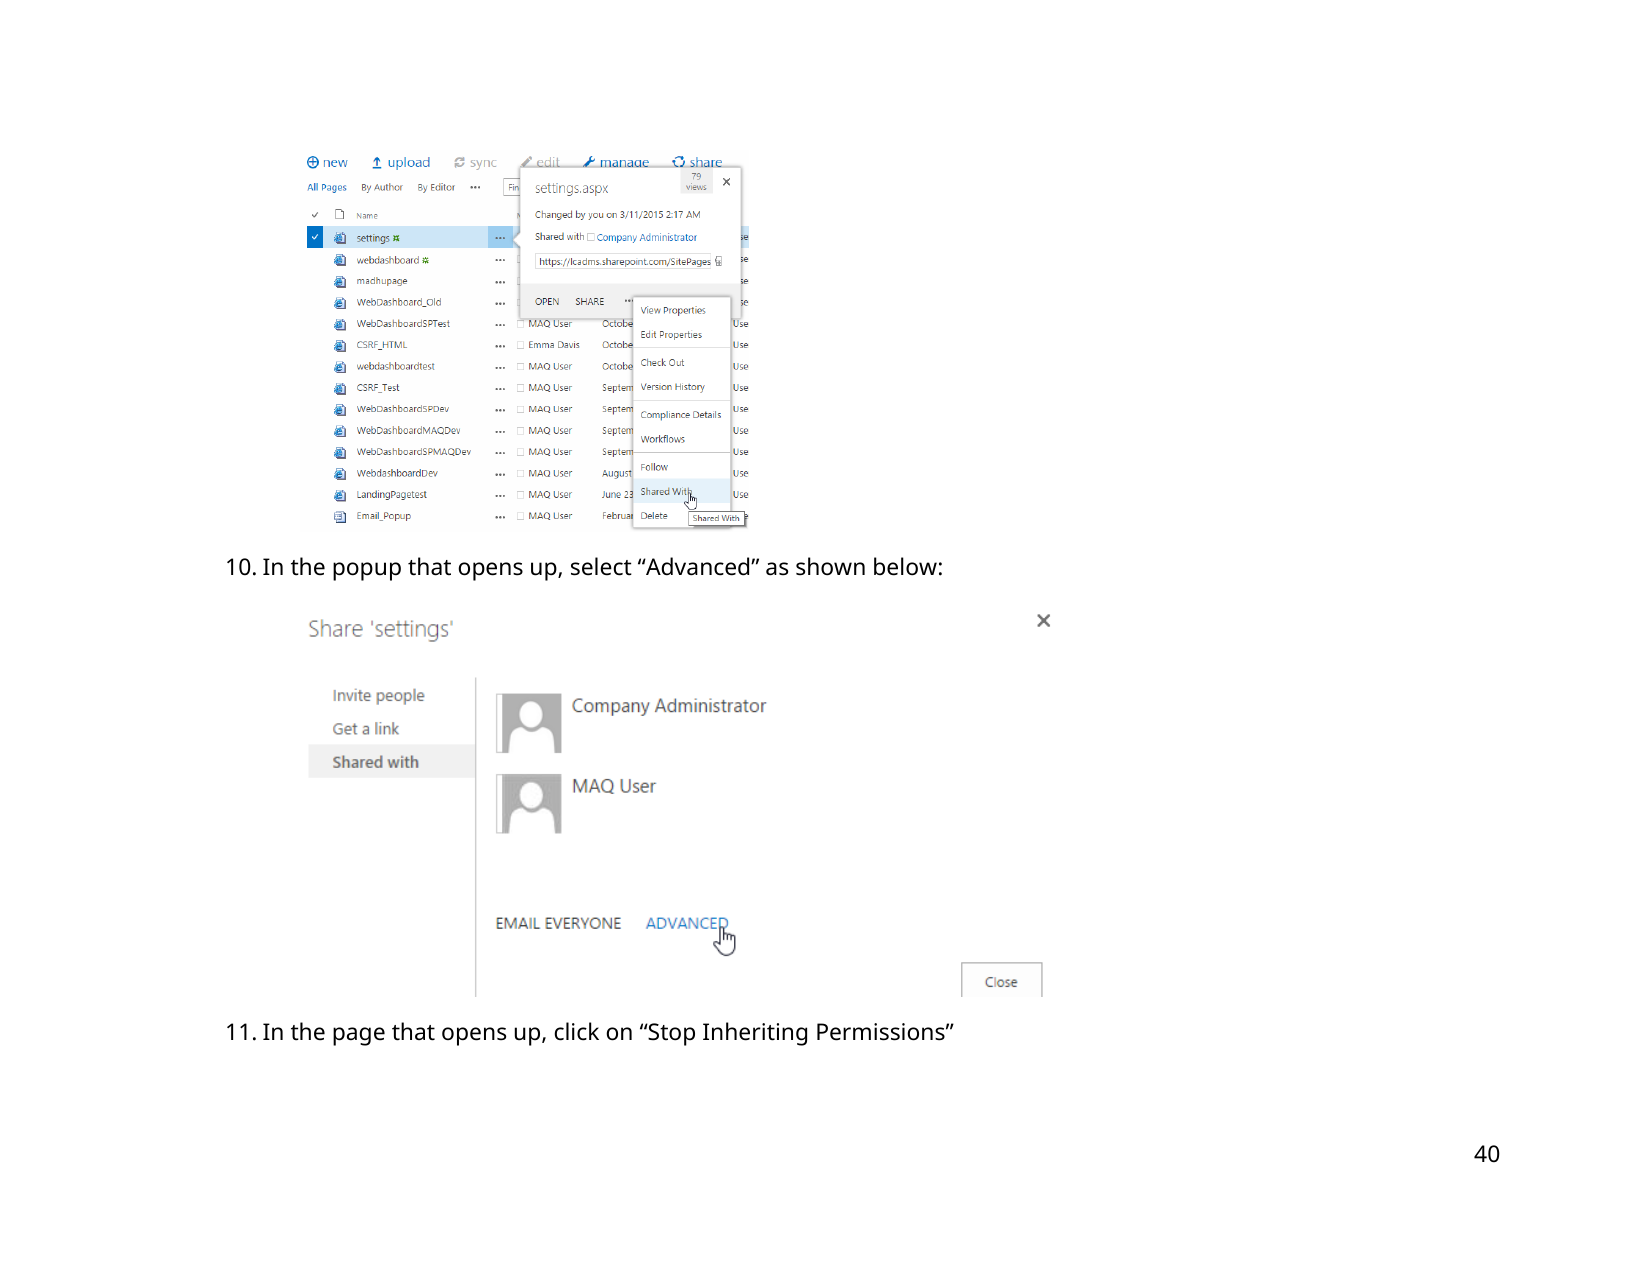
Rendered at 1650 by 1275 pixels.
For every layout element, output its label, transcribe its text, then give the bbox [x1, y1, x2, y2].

picture [300, 150, 749, 532]
picture [300, 612, 1055, 997]
list In the page that opens up, click on “Stop Inheriting Permissions” [225, 1016, 1500, 1047]
list In the popup that opens up, select “Advanced” as shown below: [225, 550, 1500, 582]
